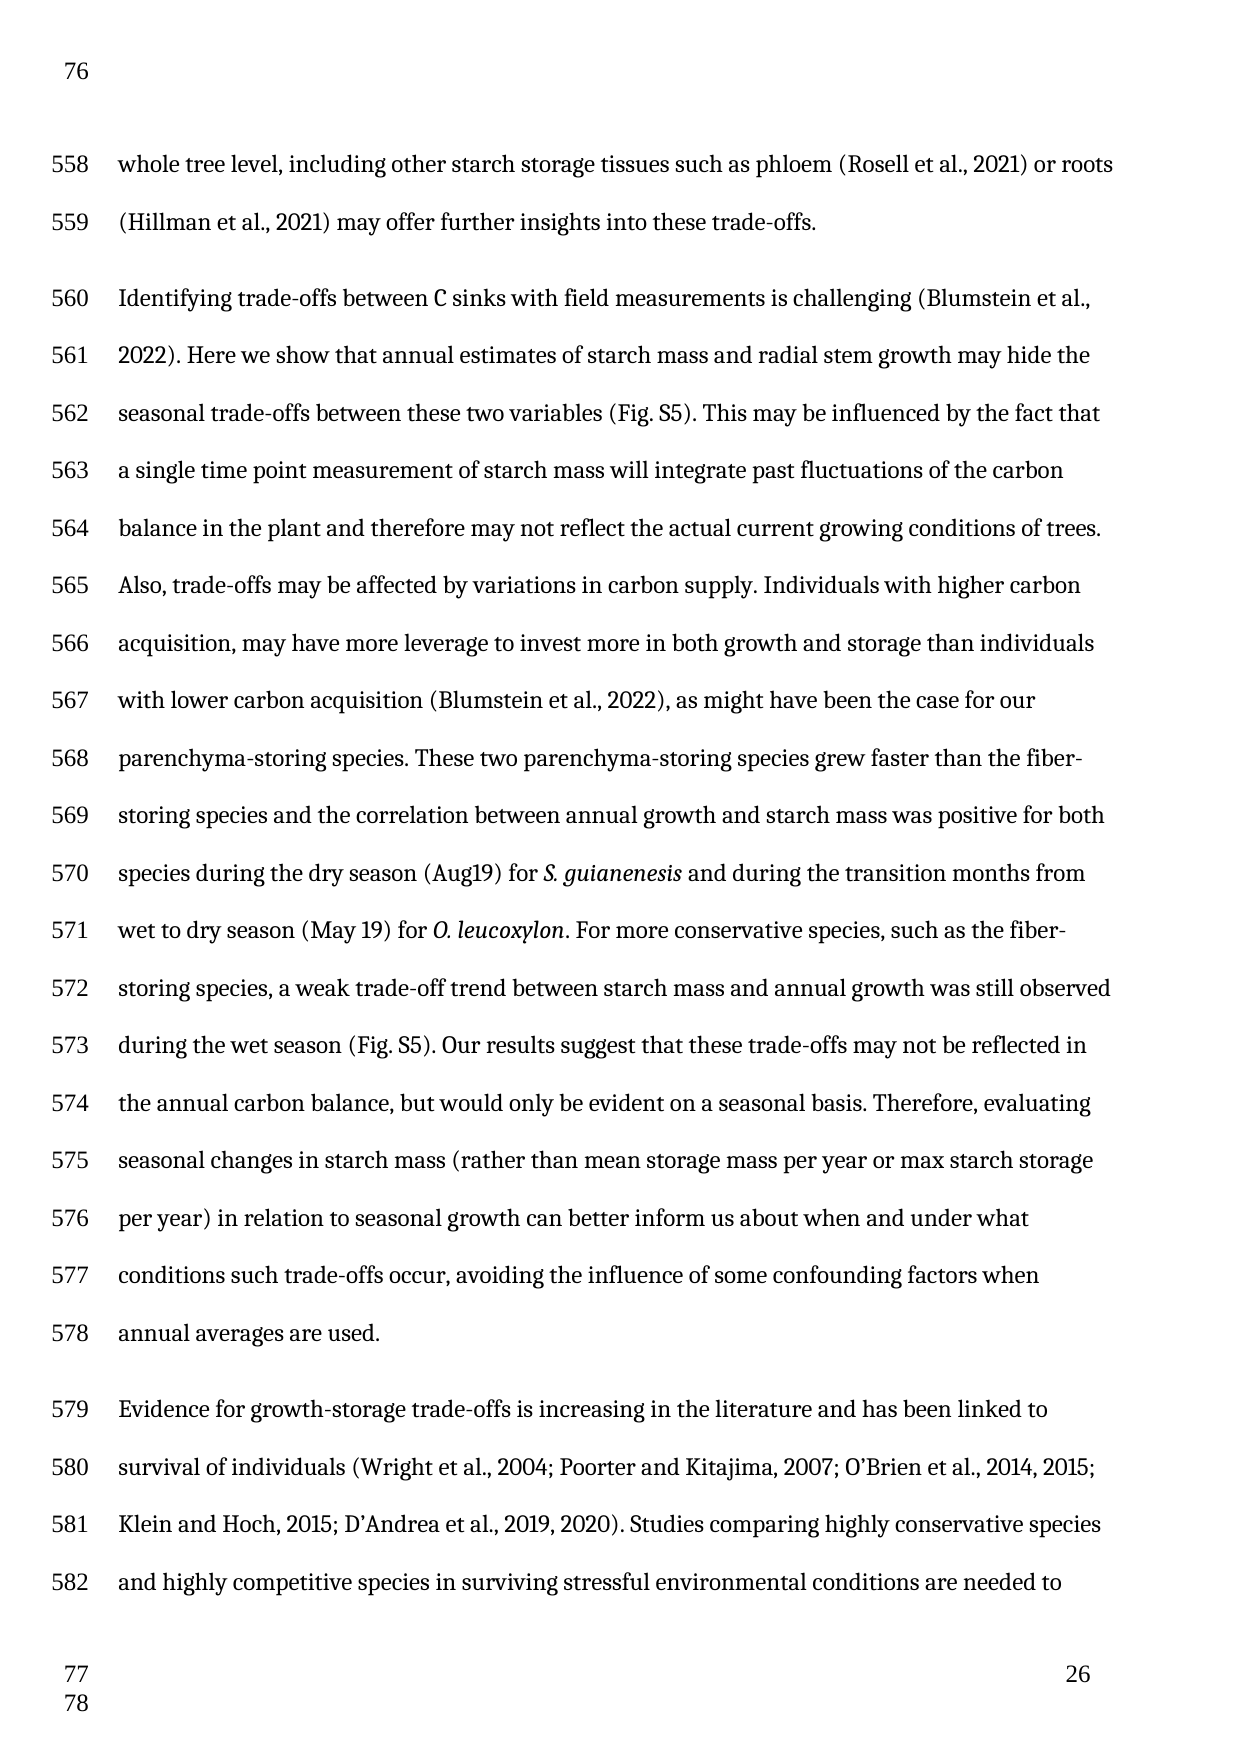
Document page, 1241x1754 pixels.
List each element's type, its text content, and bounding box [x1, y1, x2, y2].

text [118, 1395, 1117, 1596]
text Identifying trade-offs between C sinks with field measurements is challenging (Blumstein et al., 2022). Here we show that annual estimates of starch mass and radial stem growth may hide the seasonal trade-offs between these two variables (Fig. S5). This may be influenced by the fact that a single time point measurement of starch mass will integrate past fluctuations of the carbon balance in the plant and therefore may not reflect the actual current growing conditions of trees. Also, trade-offs may be affected by variations in carbon supply. Individuals with higher carbon acquisition, may have more leverage to invest more in both growth and storage than individuals with lower carbon acquisition (Blumstein et al., 2022), as might have been the case for our parenchyma-storing species. These two parenchyma-storing species grew faster than the fiber-storing species and the correlation between annual growth and starch mass was positive for both species during the dry season (Aug19) for S. guianenesis and during the transition months from wet to dry season (May 19) for O. leucoxylon. For more conservative species, such as the fiber-storing species, a weak trade-off trend between starch mass and annual growth was still observed during the wet season (Fig. S5). Our results suggest that these trade-offs may not be reflected in the annual carbon balance, but would only be evident on a seasonal basis. Therefore, evaluating seasonal changes in starch mass (rather than mean storage mass per year or max starch storage per year) in relation to seasonal growth can better inform us about when and under what conditions such trade-offs occur, avoiding the influence of some confounding factors when annual averages are used. [118, 284, 1117, 1347]
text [118, 150, 1117, 236]
